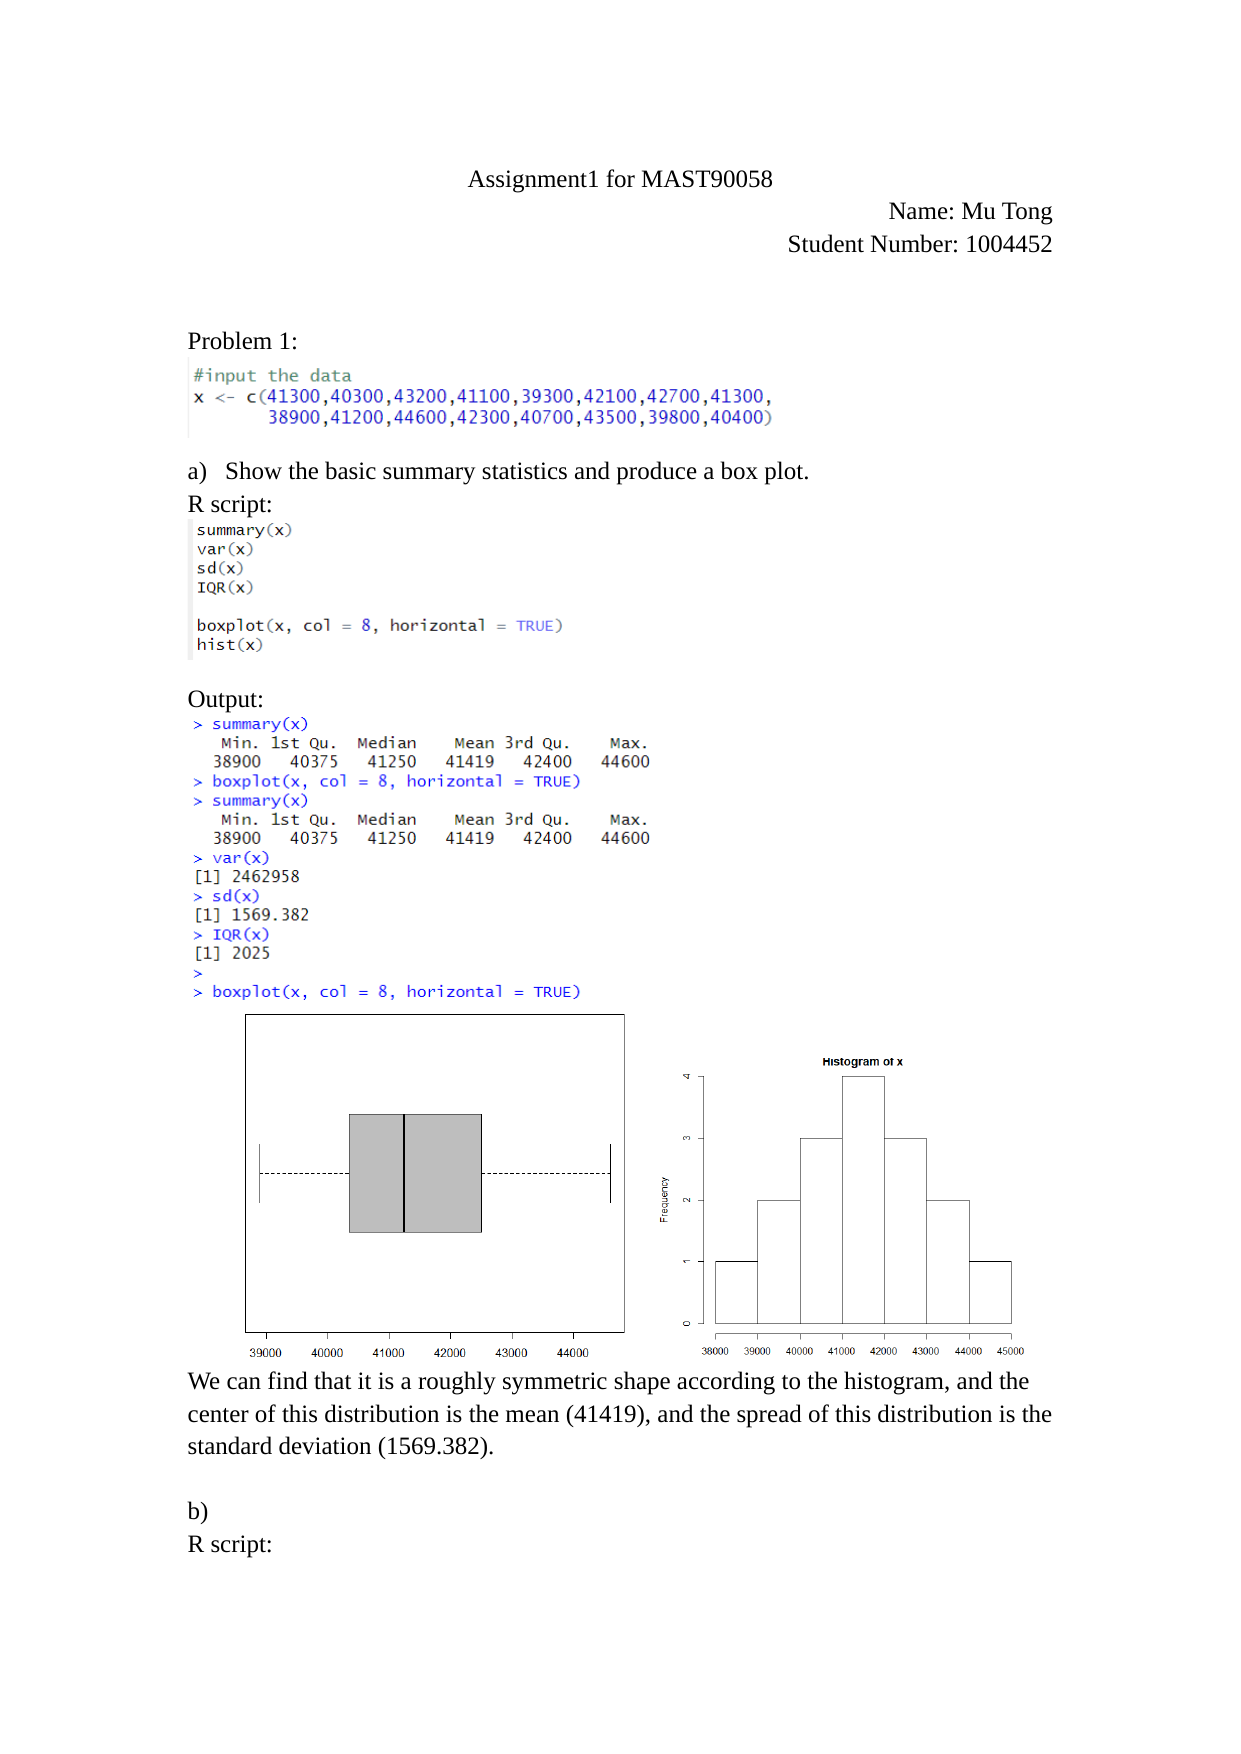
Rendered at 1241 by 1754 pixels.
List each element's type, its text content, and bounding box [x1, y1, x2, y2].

text R script: [187, 487, 1053, 519]
text We can find that it is a roughly symmetric shape according to the histogram, and the center of this distribution is the mean (41419), and the spread of this distribution is the standard deviation (1569.382). [187, 1364, 1053, 1462]
text b) [187, 1494, 1053, 1527]
picture [187, 714, 670, 1001]
text Name: Mu Tong [187, 194, 1053, 227]
text Output: [187, 682, 1053, 714]
list Show the basic summary statistics and produce a box plot. [187, 454, 1053, 487]
text Student Number: 1004452 [187, 227, 1053, 259]
text R script: [187, 1527, 1053, 1559]
text Assignment1 for MAST90058 [187, 162, 1053, 194]
picture [187, 519, 665, 660]
picture [187, 1007, 1031, 1364]
text Problem 1: [187, 324, 1053, 357]
picture [187, 357, 800, 438]
